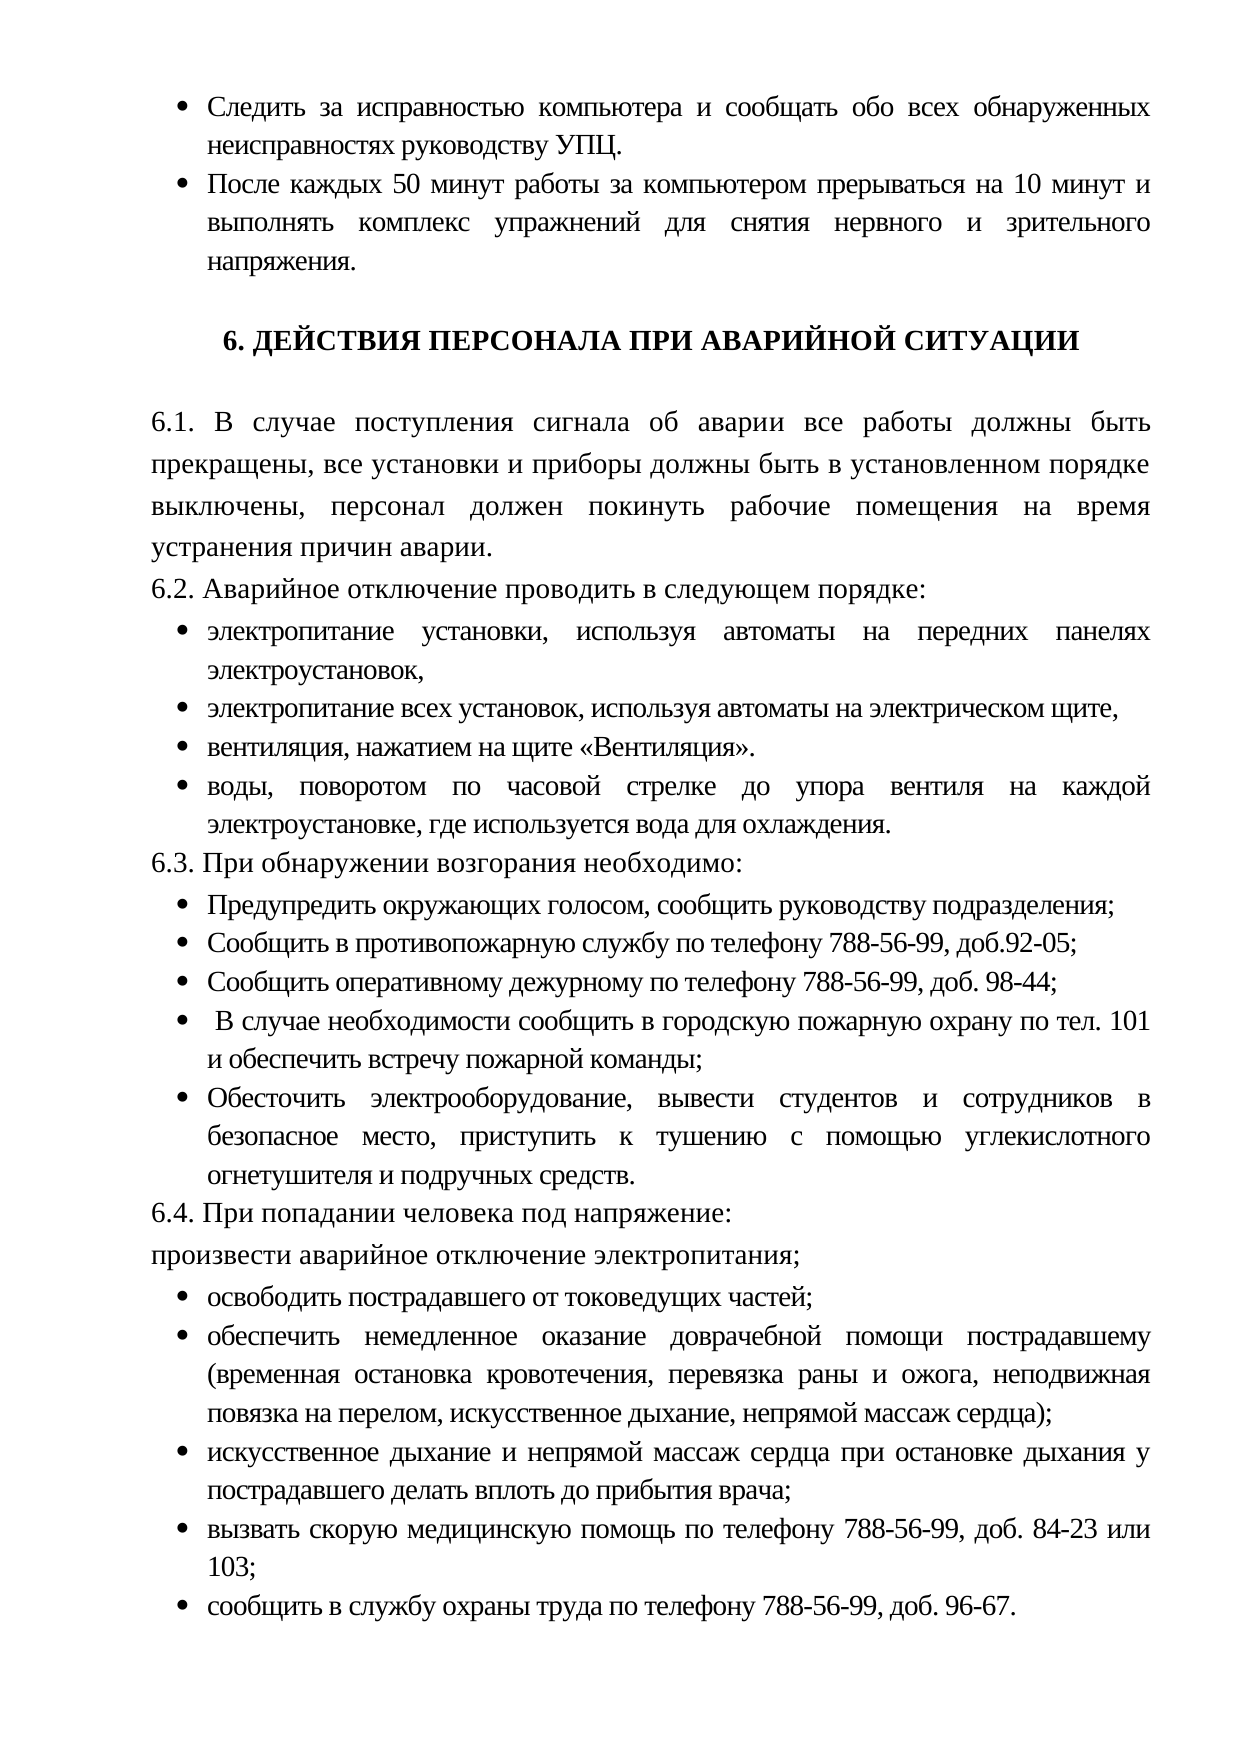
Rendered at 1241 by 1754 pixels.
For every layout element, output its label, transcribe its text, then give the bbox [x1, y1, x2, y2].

list воды, поворотом по часовой стрелке до упора вентиля на каждой электроустановке, где используется вода для охлаждения. [177, 768, 1152, 840]
list электропитание всех установок, используя автоматы на электрическом щите, [177, 690, 1152, 724]
list После каждых 50 минут работы за компьютером прерываться на 10 минут и выполнять комплекс упражнений для снятия нервного и зрительного напряжения. [177, 166, 1152, 277]
list освободить пострадавшего от токоведущих частей; [177, 1279, 1152, 1313]
text 6.3. При обнаружении возгорания необходимо: [151, 845, 1152, 878]
text 6.1. В случае поступления сигнала об аварии все работы должны быть прекращены, все установки и приборы должны быть в установленном порядке выключены, персонал должен покинуть рабочие помещения на время устранения причин аварии. [151, 404, 1152, 563]
list вентиляция, нажатием на щите «Вентиляция». [177, 729, 1152, 763]
list В случае необходимости сообщить в городскую пожарную охрану по тел. 101 и обеспечить встречу пожарной команды; [177, 1003, 1152, 1075]
list сообщить в службу охраны труда по телефону 788-56-99, доб. 96-67. [177, 1588, 1152, 1622]
list обеспечить немедленное оказание доврачебной помощи пострадавшему (временная остановка кровотечения, перевязка раны и ожога, неподвижная повязка на перелом, искусственное дыхание, непрямой массаж сердца); [177, 1318, 1152, 1429]
list Следить за исправностью компьютера и сообщать обо всех обнаруженных неисправностях руководству УПЦ. [177, 89, 1152, 161]
list Обесточить электрооборудование, вывести студентов и сотрудников в безопасное место, приступить к тушению с помощью углекислотного огнетушителя и подручных средств. [177, 1080, 1152, 1191]
list Сообщить в противопожарную службу по телефону 788-56-99, доб.92-05; [177, 925, 1152, 959]
list Сообщить оперативному дежурному по телефону 788-56-99, доб. 98-44; [177, 964, 1152, 998]
list 6. ДЕЙСТВИЯ ПЕРСОНАЛА ПРИ АВАРИЙНОЙ СИТУАЦИИ [223, 323, 1152, 357]
text произвести аварийное отключение электропитания; [151, 1237, 1152, 1271]
list вызвать скорую медицинскую помощь по телефону 788-56-99, доб. 84-23 или 103; [177, 1511, 1152, 1583]
list электропитание установки, используя автоматы на передних панелях электроустановок, [177, 613, 1152, 685]
list Предупредить окружающих голосом, сообщить руководству подразделения; [177, 887, 1152, 920]
text 6.4. При попадании человека под напряжение: [151, 1196, 1152, 1229]
text 6.2. Аварийное отключение проводить в следующем порядке: [151, 571, 1152, 605]
list искусственное дыхание и непрямой массаж сердца при остановке дыхания у пострадавшего делать вплоть до прибытия врача; [177, 1434, 1152, 1506]
